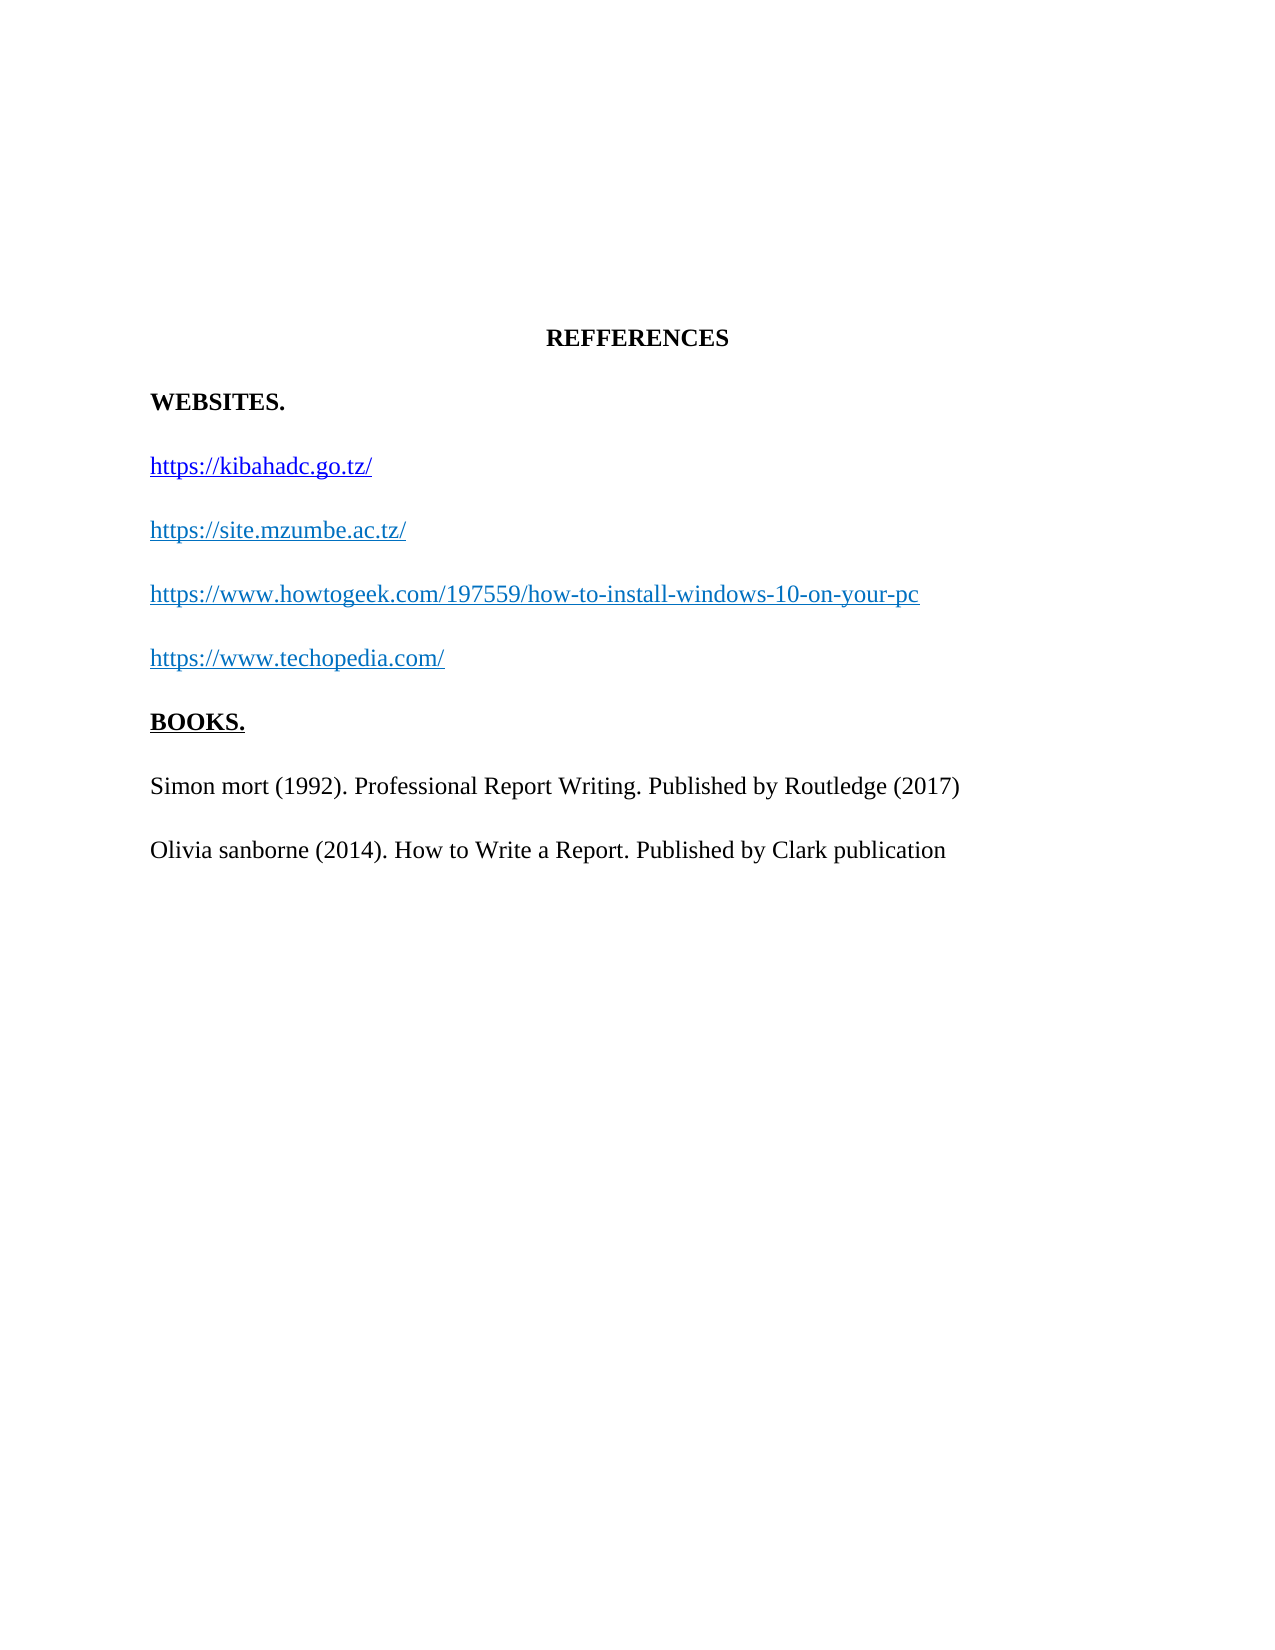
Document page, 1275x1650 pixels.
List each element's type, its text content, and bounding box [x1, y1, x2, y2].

text REFFERENCES [150, 323, 1125, 352]
text WEBSITES. [150, 387, 1125, 416]
text Olivia sanborne (2014). How to Write a Report. Published by Clark publication [150, 835, 1125, 863]
text https://site.mzumbe.ac.tz/ [150, 515, 1125, 544]
text https://kibahadc.go.tz/ [150, 451, 1125, 480]
text BOOKS. [150, 707, 1125, 736]
text https://www.techopedia.com/ [150, 643, 1125, 672]
text Simon mort (1992). Professional Report Writing. Published by Routledge (2017) [150, 771, 1125, 799]
text https://www.howtogeek.com/197559/how-to-install-windows-10-on-your-pc [150, 579, 1125, 608]
